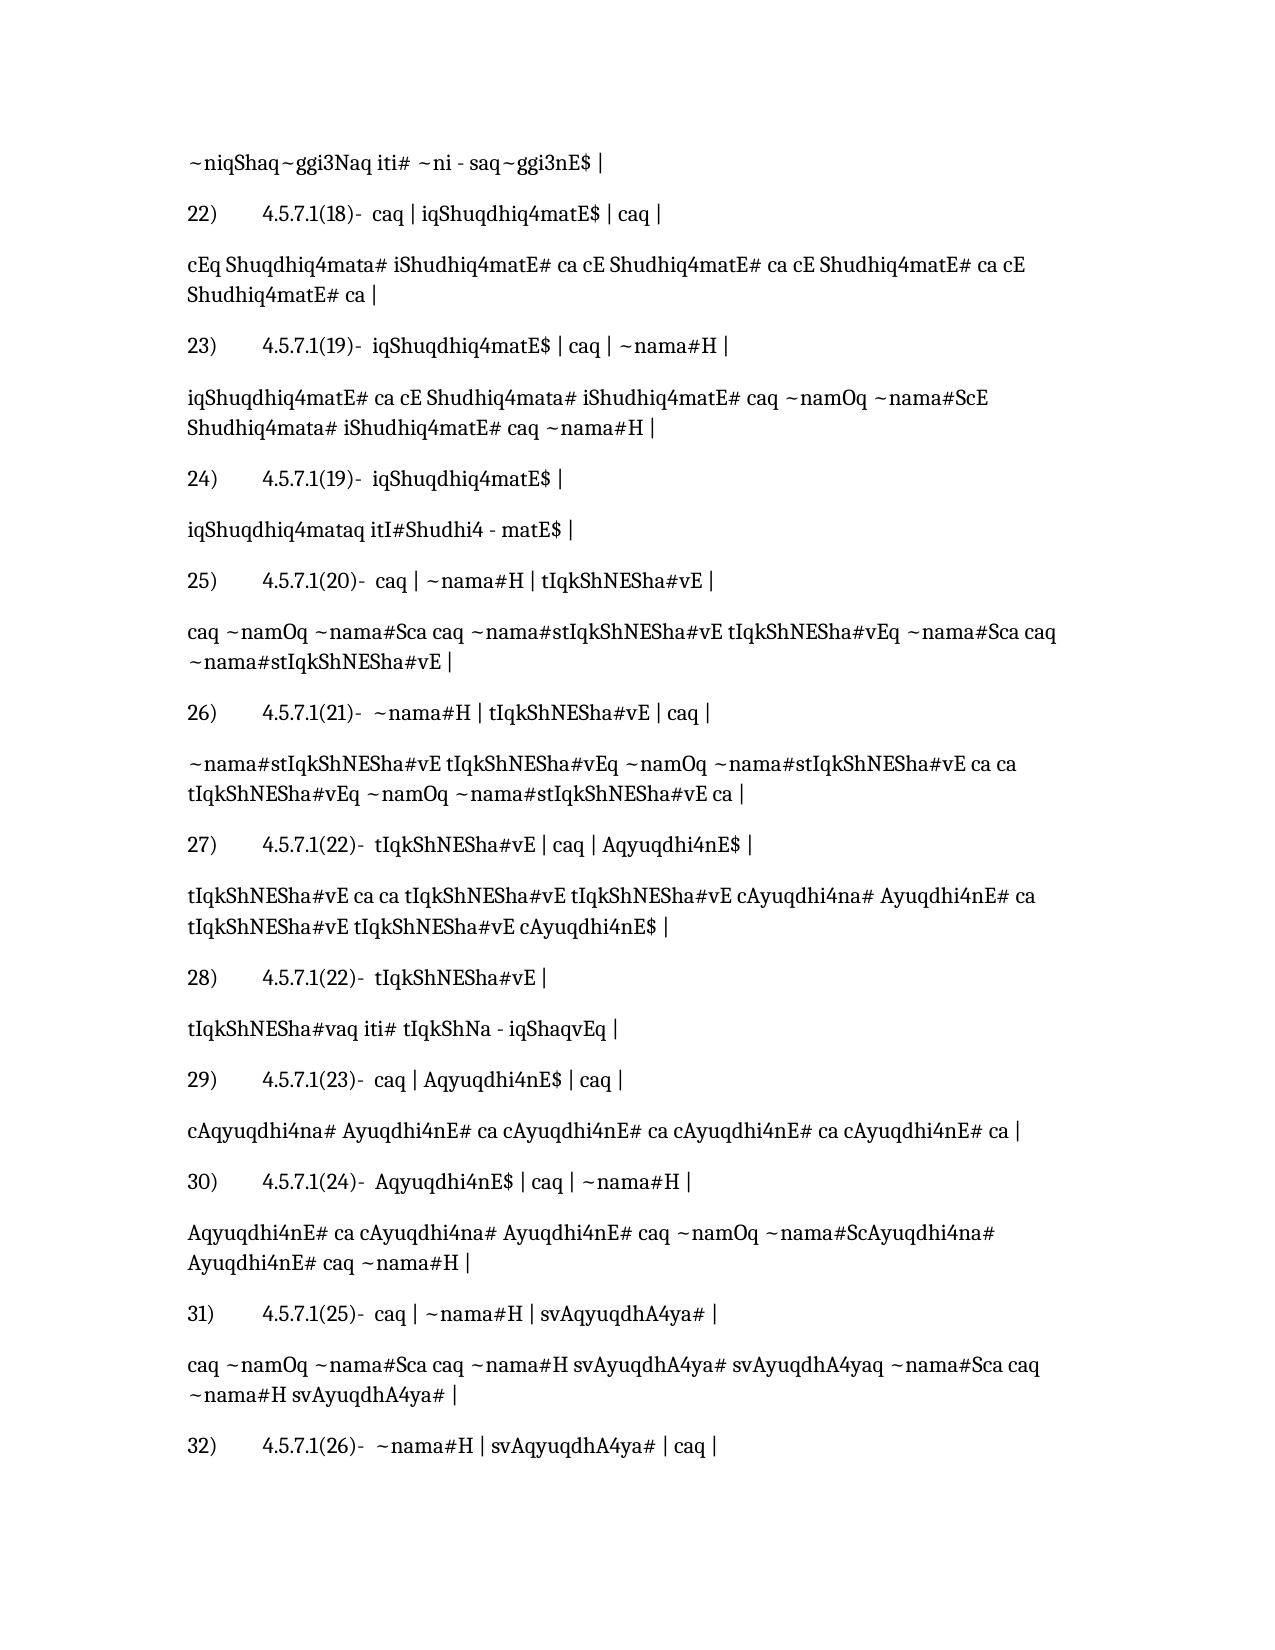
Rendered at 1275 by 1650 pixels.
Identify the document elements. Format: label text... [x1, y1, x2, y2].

text 25) 4.5.7.1(20)- caq | ~nama#H | tIqkShNESha#vE | [187, 568, 1087, 594]
text iqShuqdhiq4matE# ca cE Shudhiq4mata# iShudhiq4matE# caq ~namOq ~nama#ScE Shudhiq4mata# iShudhiq4matE# caq ~nama#H | [187, 384, 1087, 441]
text 23) 4.5.7.1(19)- iqShuqdhiq4matE$ | caq | ~nama#H | [187, 333, 1087, 360]
text 24) 4.5.7.1(19)- iqShuqdhiq4matE$ | [187, 466, 1087, 492]
text iqShuqdhiq4mataq itI#Shudhi4 - matE$ | [187, 517, 1087, 543]
text 28) 4.5.7.1(22)- tIqkShNESha#vE | [187, 964, 1087, 991]
text caq ~namOq ~nama#Sca caq ~nama#stIqkShNESha#vE tIqkShNESha#vEq ~nama#Sca caq ~nama#stIqkShNESha#vE | [187, 619, 1087, 675]
text tIqkShNESha#vE ca ca tIqkShNESha#vE tIqkShNESha#vE cAyuqdhi4na# Ayuqdhi4nE# ca tIqkShNESha#vE tIqkShNESha#vE cAyuqdhi4nE$ | [187, 883, 1087, 940]
text 27) 4.5.7.1(22)- tIqkShNESha#vE | caq | Aqyuqdhi4nE$ | [187, 832, 1087, 859]
text Aqyuqdhi4nE# ca cAyuqdhi4na# Ayuqdhi4nE# caq ~namOq ~nama#ScAyuqdhi4na# Ayuqdhi4nE# caq ~nama#H | [187, 1220, 1087, 1276]
text 26) 4.5.7.1(21)- ~nama#H | tIqkShNESha#vE | caq | [187, 700, 1087, 726]
text 29) 4.5.7.1(23)- caq | Aqyuqdhi4nE$ | caq | [187, 1067, 1087, 1093]
text cAqyuqdhi4na# Ayuqdhi4nE# ca cAyuqdhi4nE# ca cAyuqdhi4nE# ca cAyuqdhi4nE# ca | [187, 1118, 1087, 1144]
text 22) 4.5.7.1(18)- caq | iqShuqdhiq4matE$ | caq | [187, 201, 1087, 227]
text ~niqShaq~ggi3Naq iti# ~ni - saq~ggi3nE$ | [187, 150, 1087, 176]
text 32) 4.5.7.1(26)- ~nama#H | svAqyuqdhA4ya# | caq | [187, 1433, 1087, 1460]
text ~nama#stIqkShNESha#vE tIqkShNESha#vEq ~namOq ~nama#stIqkShNESha#vE ca ca tIqkShNESha#vEq ~namOq ~nama#stIqkShNESha#vE ca | [187, 751, 1087, 808]
text cEq Shuqdhiq4mata# iShudhiq4matE# ca cE Shudhiq4matE# ca cE Shudhiq4matE# ca cE Shudhiq4matE# ca | [187, 252, 1087, 309]
text tIqkShNESha#vaq iti# tIqkShNa - iqShaqvEq | [187, 1016, 1087, 1042]
text 30) 4.5.7.1(24)- Aqyuqdhi4nE$ | caq | ~nama#H | [187, 1169, 1087, 1195]
text caq ~namOq ~nama#Sca caq ~nama#H svAyuqdhA4ya# svAyuqdhA4yaq ~nama#Sca caq ~nama#H svAyuqdhA4ya# | [187, 1352, 1087, 1409]
text 31) 4.5.7.1(25)- caq | ~nama#H | svAqyuqdhA4ya# | [187, 1301, 1087, 1327]
